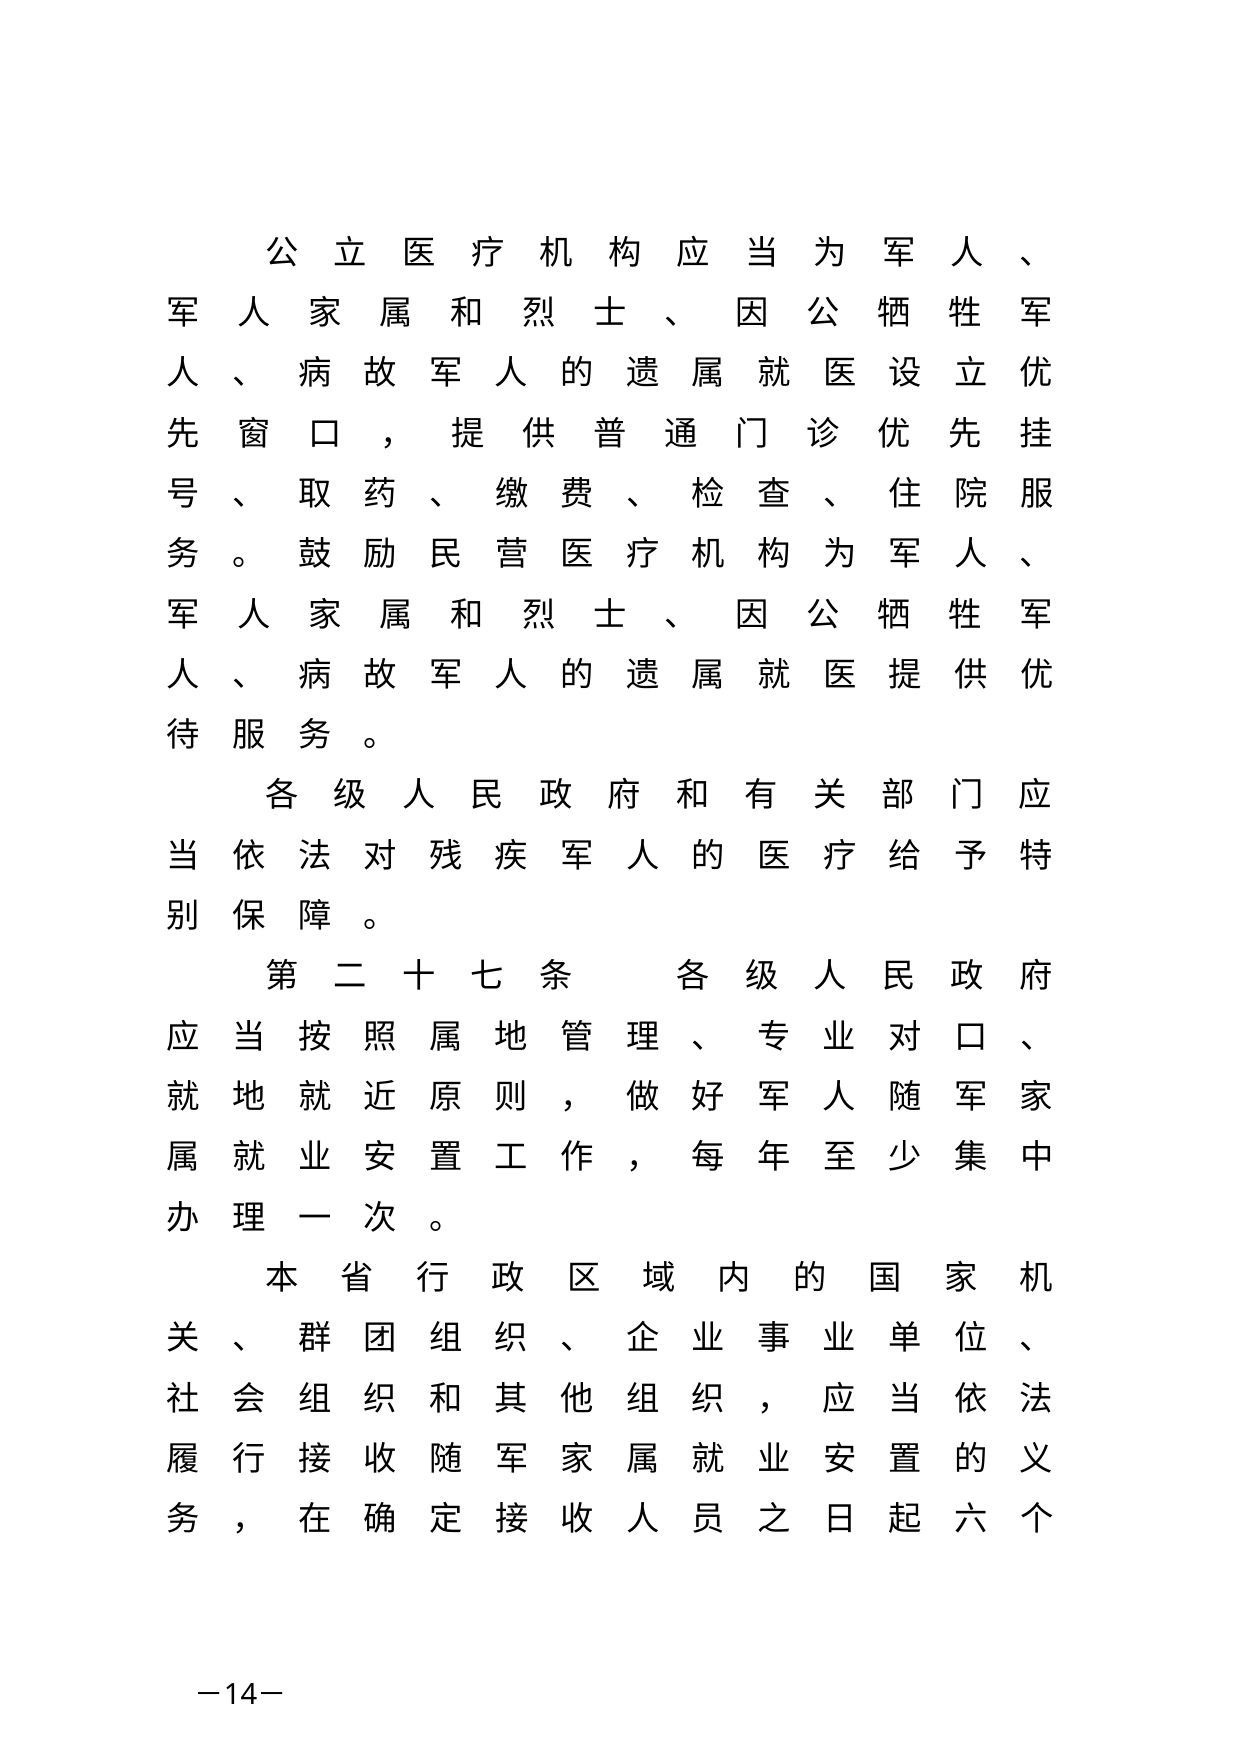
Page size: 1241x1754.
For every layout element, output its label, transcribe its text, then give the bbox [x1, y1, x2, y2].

text 各级人民政府和有关部门应当依法对残疾军人的医疗给予特别保障。 [167, 762, 1085, 943]
text 公立医疗机构应当为军人、军人家属和烈士、因公牺牲军人、病故军人的遗属就医设立优先窗口，提供普通门诊优先挂号、取药、缴费、检查、住院服务。鼓励民营医疗机构为军人、军人家属和烈士、因公牺牲军人、病故军人的遗属就医提供优待服务。 [167, 219, 1085, 762]
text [167, 1245, 1085, 1546]
text 第二十七条 各级人民政府应当按照属地管理、专业对口、就地就近原则，做好军人随军家属就业安置工作，每年至少集中办理一次。 [167, 943, 1085, 1245]
